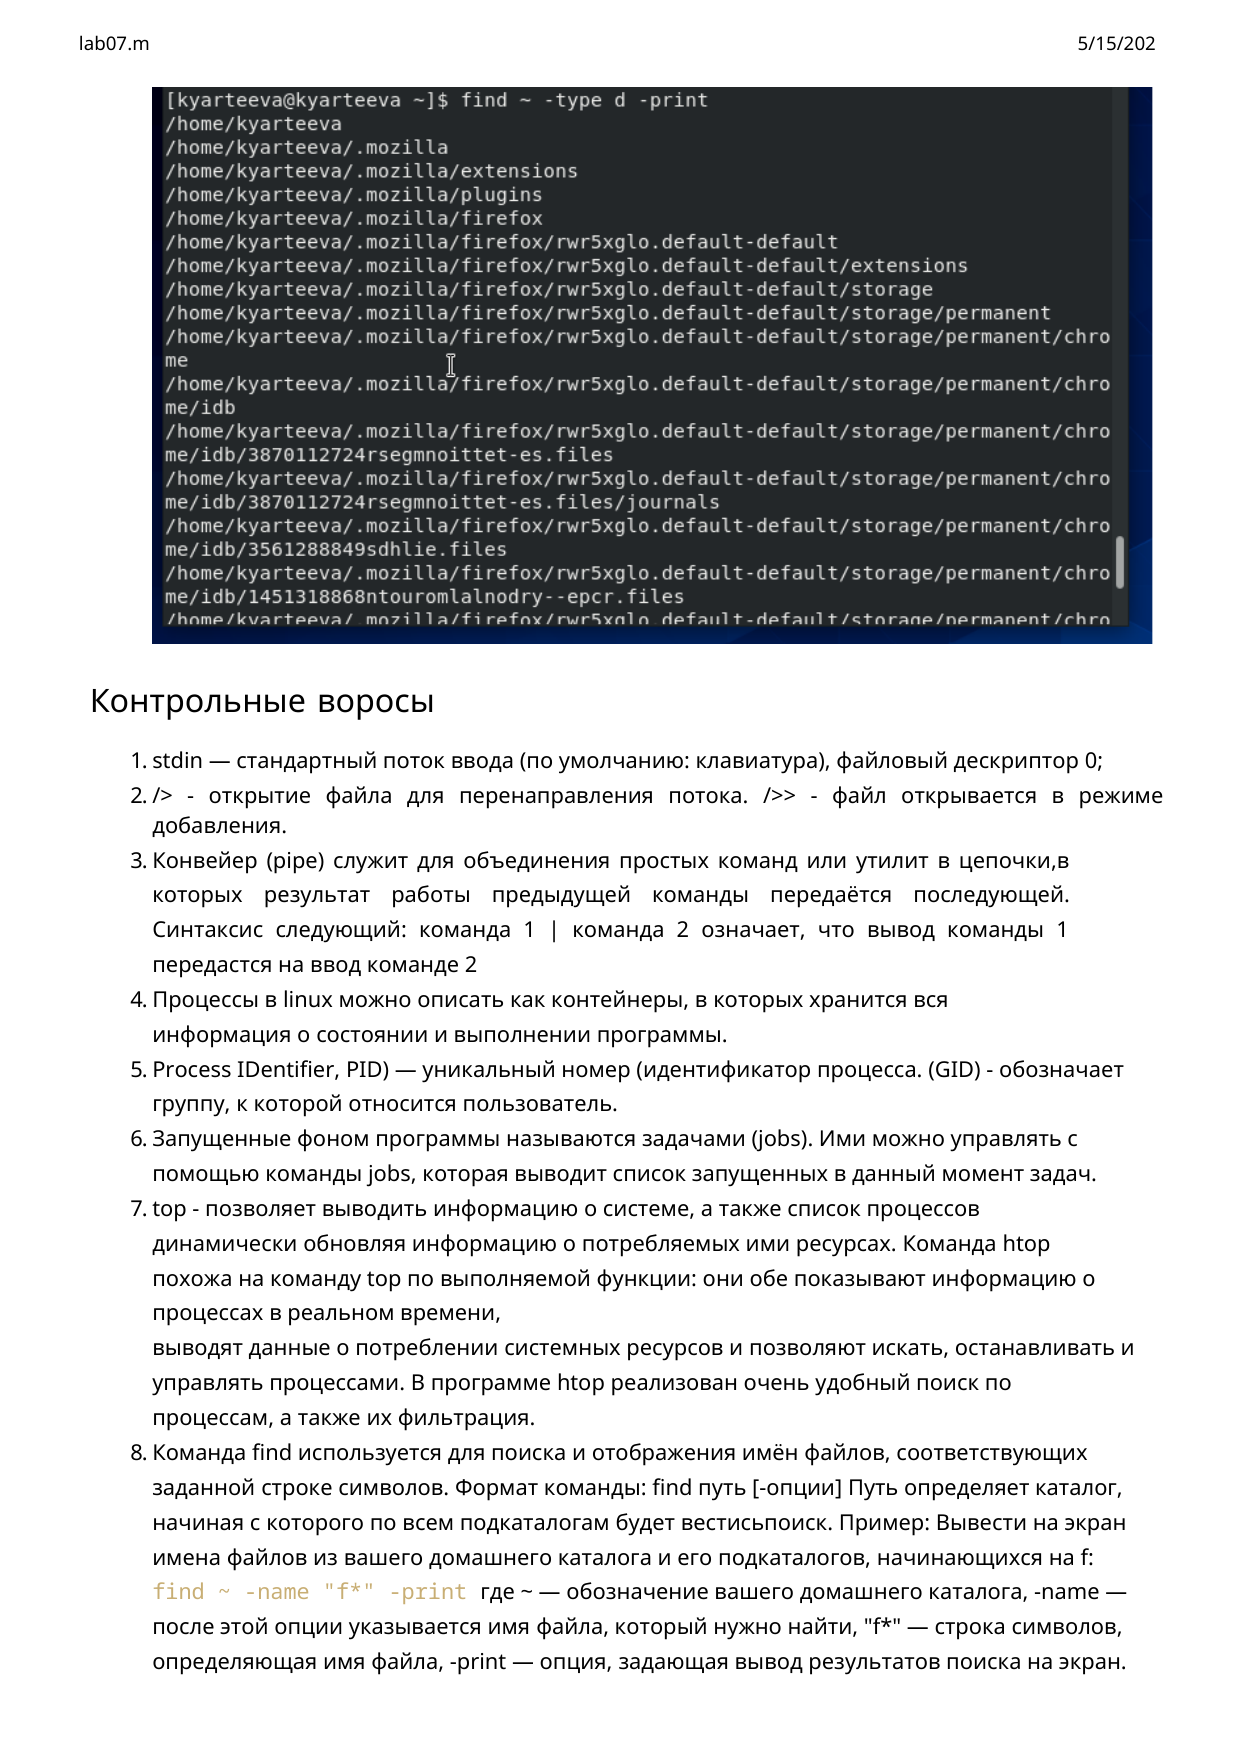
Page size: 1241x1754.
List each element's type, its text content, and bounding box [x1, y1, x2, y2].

list /> - открытие файла для перенаправления потока. />> - файл открывается в режиме добавления. [130, 780, 1165, 839]
text выводят данные о потреблении системных ресурсов и позволяют искать, останавливать и [152, 1332, 1165, 1362]
list Команда find используется для поиска и отображения имён файлов, соответствующих заданной строке символов. Формат команды: find путь [-опции] Путь определяет каталог, начиная с которого по всем подкаталогам будет вестисьпоиск. Пример: Вывести на экран имена файлов из вашего домашнего каталога и его подкаталогов, начинающихся на f: find ~ -name "f*" -print где ~ — обозначение вашего домашнего каталога, -name — после этой опции указывается имя файла, который нужно найти, "f*" — строка символов, определяющая имя файла, -print — опция, задающая вывод результатов поиска на экран. [130, 1437, 1143, 1676]
list stdin — стандартный поток ввода (по умолчанию: клавиатура), файловый дескриптор 0; [130, 745, 1165, 774]
list Запущенные фоном программы называются задачами (jobs). Ими можно управлять с помощью команды jobs, которая выводит список запущенных в данный момент задач. [130, 1123, 1126, 1188]
list Процессы в linux можно описать как контейнеры, в которых хранится вся информация о состоянии и выполнении программы. [130, 984, 1052, 1049]
list Process IDentifier, PID) — уникальный номер (идентификатор процесса. (GID) - обозначает группу, к которой относится пользователь. [130, 1054, 1140, 1118]
picture [152, 87, 1153, 644]
subtitle Контрольные воросы [89, 678, 1165, 722]
list Конвейер (pipe) служит для объединения простых команд или утилит в цепочки,в которых результат работы предыдущей команды передаётся последующей. Синтаксис следующий: команда 1 | команда 2 означает, что вывод команды 1 передастся на ввод команде 2 [130, 845, 1070, 979]
text управлять процессами. В программе htop реализован очень удобный поиск по процессам, а также их фильтрация. [152, 1367, 1097, 1432]
list top - позволяет выводить информацию о системе, а также список процессов динамически обновляя информацию о потребляемых ими ресурсах. Команда htop похожа на команду top по выполняемой функции: они обе показывают информацию о процессах в реальном времени, [130, 1193, 1127, 1327]
